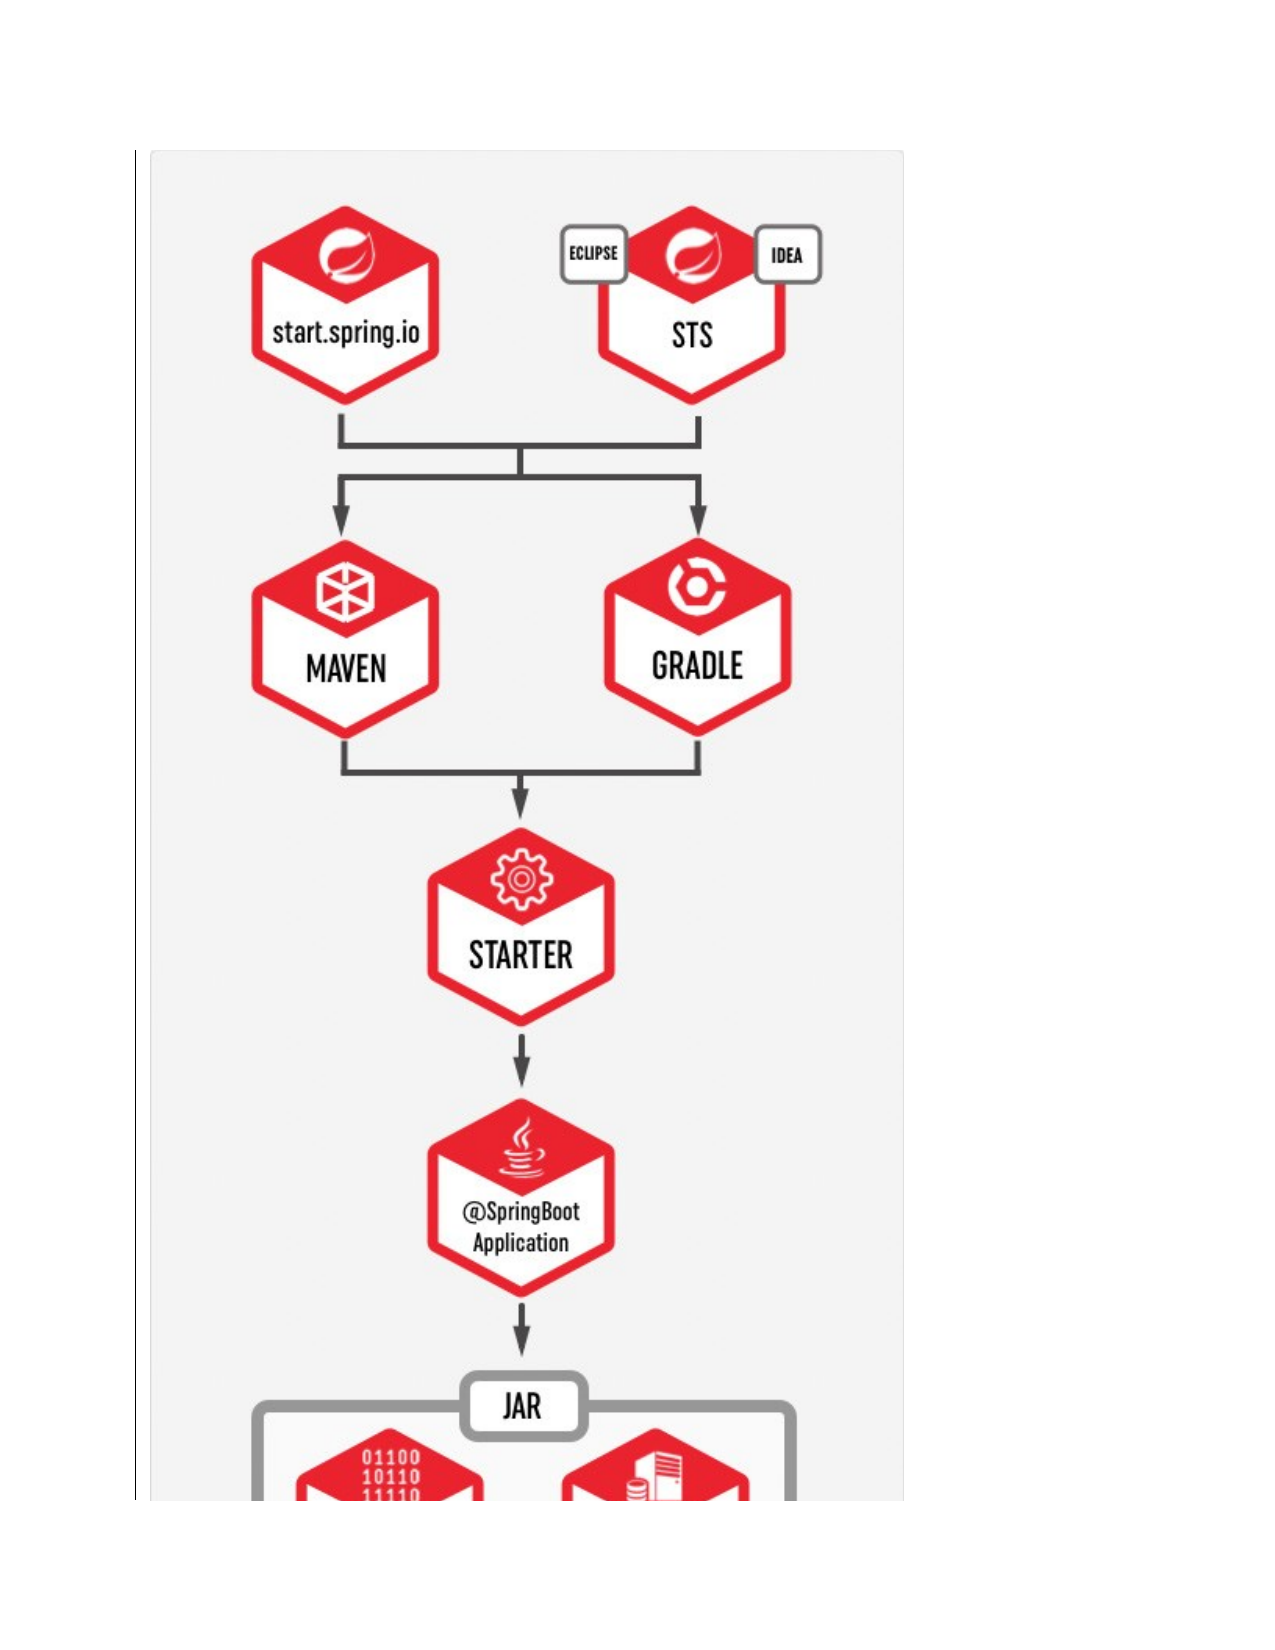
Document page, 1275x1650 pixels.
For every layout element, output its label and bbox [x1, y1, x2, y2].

picture [150, 150, 904, 1501]
